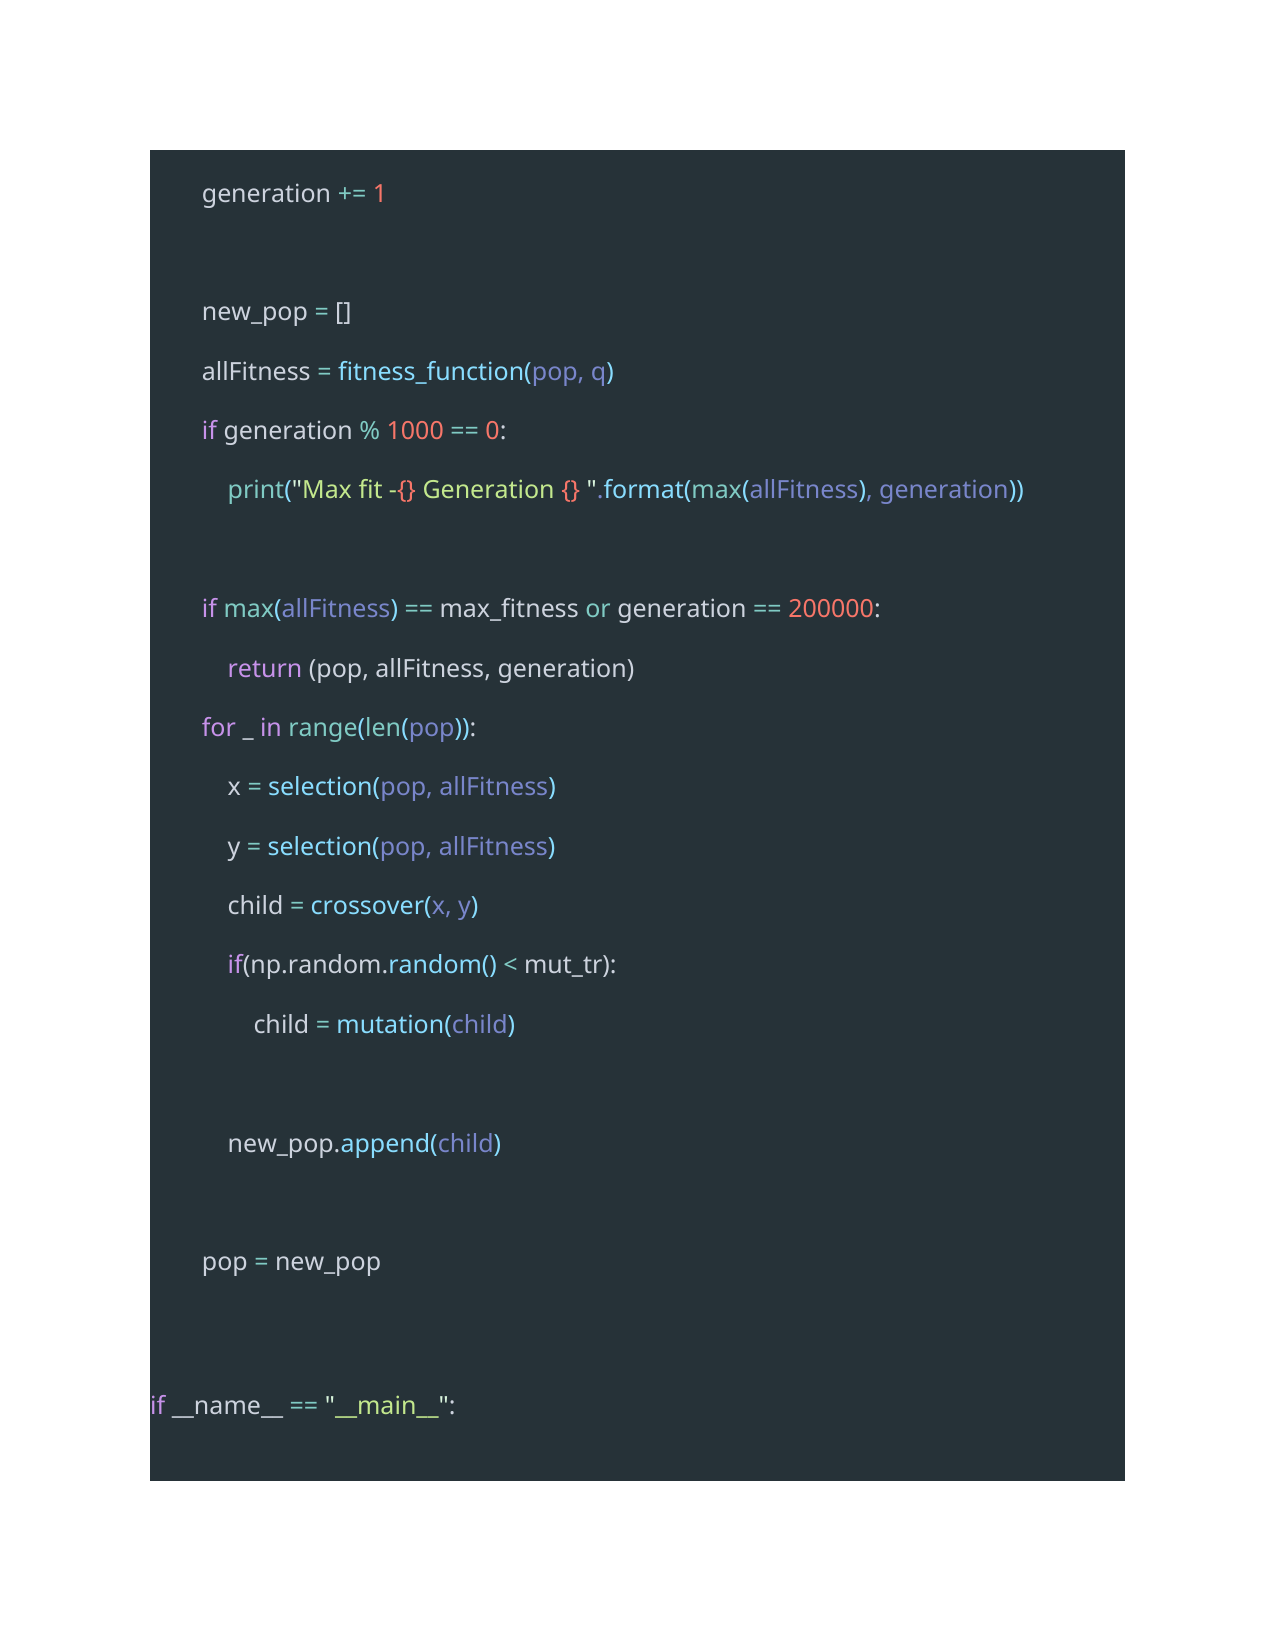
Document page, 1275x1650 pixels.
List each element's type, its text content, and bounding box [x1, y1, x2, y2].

text child = crossover(x, y) [150, 862, 1125, 922]
text return (pop, allFitness, generation) [150, 625, 1125, 684]
text x = selection(pop, allFitness) [150, 744, 1125, 803]
text if __name__ == "__main__": [150, 1362, 1125, 1422]
text if max(allFitness) == max_fitness or generation == 200000: [150, 566, 1125, 625]
text new_pop = [] [150, 269, 1125, 328]
text y = selection(pop, allFitness) [150, 803, 1125, 862]
text if(np.random.random() < mut_tr): [150, 922, 1125, 981]
text pop = new_pop [150, 1219, 1125, 1278]
text generation += 1 [150, 150, 1125, 209]
text allFitness = fitness_function(pop, q) [150, 328, 1125, 387]
text if generation % 1000 == 0: [150, 387, 1125, 447]
text child = mutation(child) [150, 981, 1125, 1041]
text print("Max fit -{} Generation {} ".format(max(allFitness), generation)) [150, 447, 1125, 506]
text new_pop.append(child) [150, 1100, 1125, 1159]
text for _ in range(len(pop)): [150, 684, 1125, 744]
